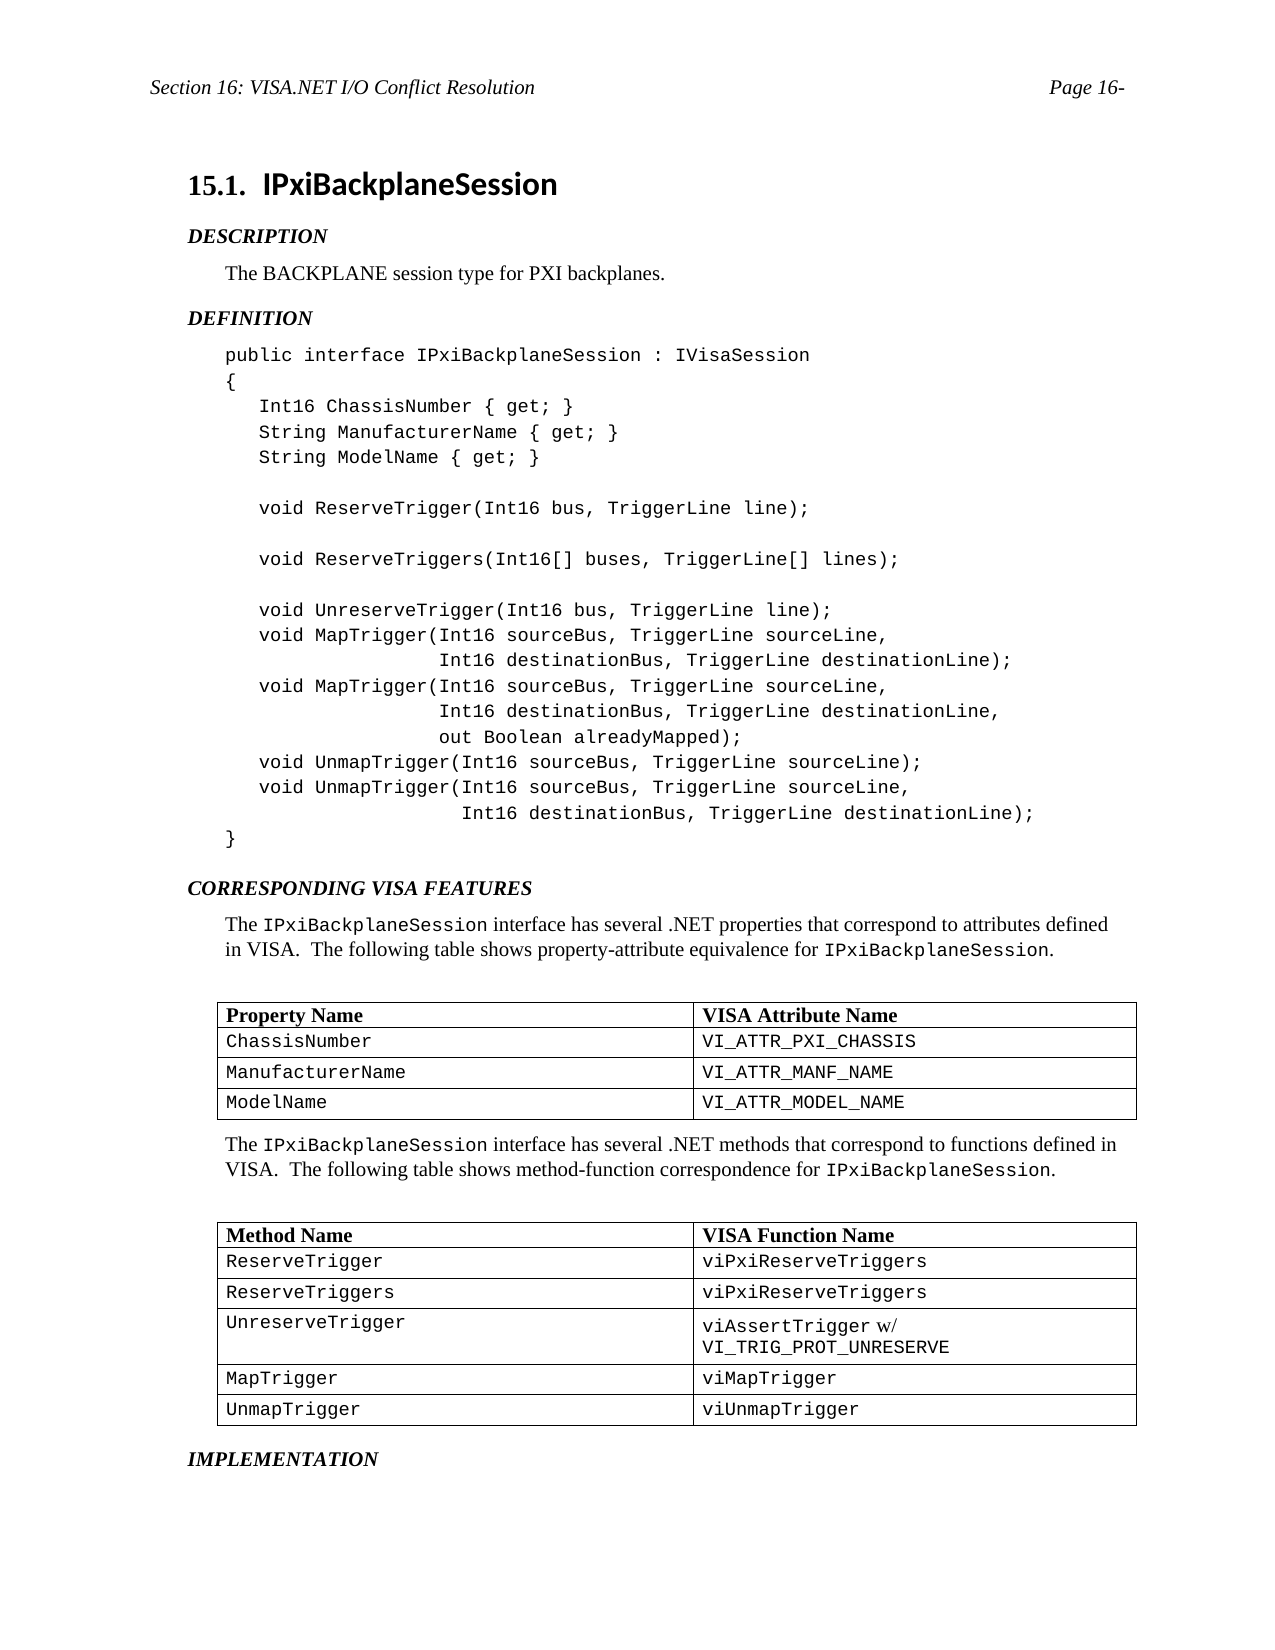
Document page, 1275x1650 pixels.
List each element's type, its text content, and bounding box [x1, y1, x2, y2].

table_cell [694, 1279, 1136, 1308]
text The BACKPLANE session type for PXI backplanes. [225, 261, 1125, 285]
subtitle Implementation [187, 1447, 1125, 1471]
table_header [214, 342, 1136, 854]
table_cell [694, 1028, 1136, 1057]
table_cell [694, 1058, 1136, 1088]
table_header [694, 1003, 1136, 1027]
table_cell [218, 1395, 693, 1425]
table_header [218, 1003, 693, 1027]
subtitle Corresponding VISA Features [187, 875, 1125, 899]
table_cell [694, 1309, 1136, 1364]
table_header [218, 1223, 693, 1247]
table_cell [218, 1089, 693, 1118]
subtitle Definition [187, 306, 1125, 329]
subtitle IPxiBackplaneSession [187, 162, 1125, 203]
text The IPxiBackplaneSession interface has several .NET properties that correspond to attributes defined in VISA. The following table shows property-attribute equivalence for IPxiBackplaneSession. [225, 912, 1125, 962]
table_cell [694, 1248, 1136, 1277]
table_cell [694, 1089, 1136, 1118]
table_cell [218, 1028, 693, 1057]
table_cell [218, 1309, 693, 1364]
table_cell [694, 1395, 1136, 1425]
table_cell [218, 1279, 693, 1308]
subtitle Description [187, 224, 1125, 248]
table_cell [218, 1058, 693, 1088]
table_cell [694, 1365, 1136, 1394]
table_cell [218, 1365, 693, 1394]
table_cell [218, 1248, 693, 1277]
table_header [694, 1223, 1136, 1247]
text The IPxiBackplaneSession interface has several .NET methods that correspond to functions defined in VISA. The following table shows method-function correspondence for IPxiBackplaneSession. [225, 1132, 1125, 1182]
